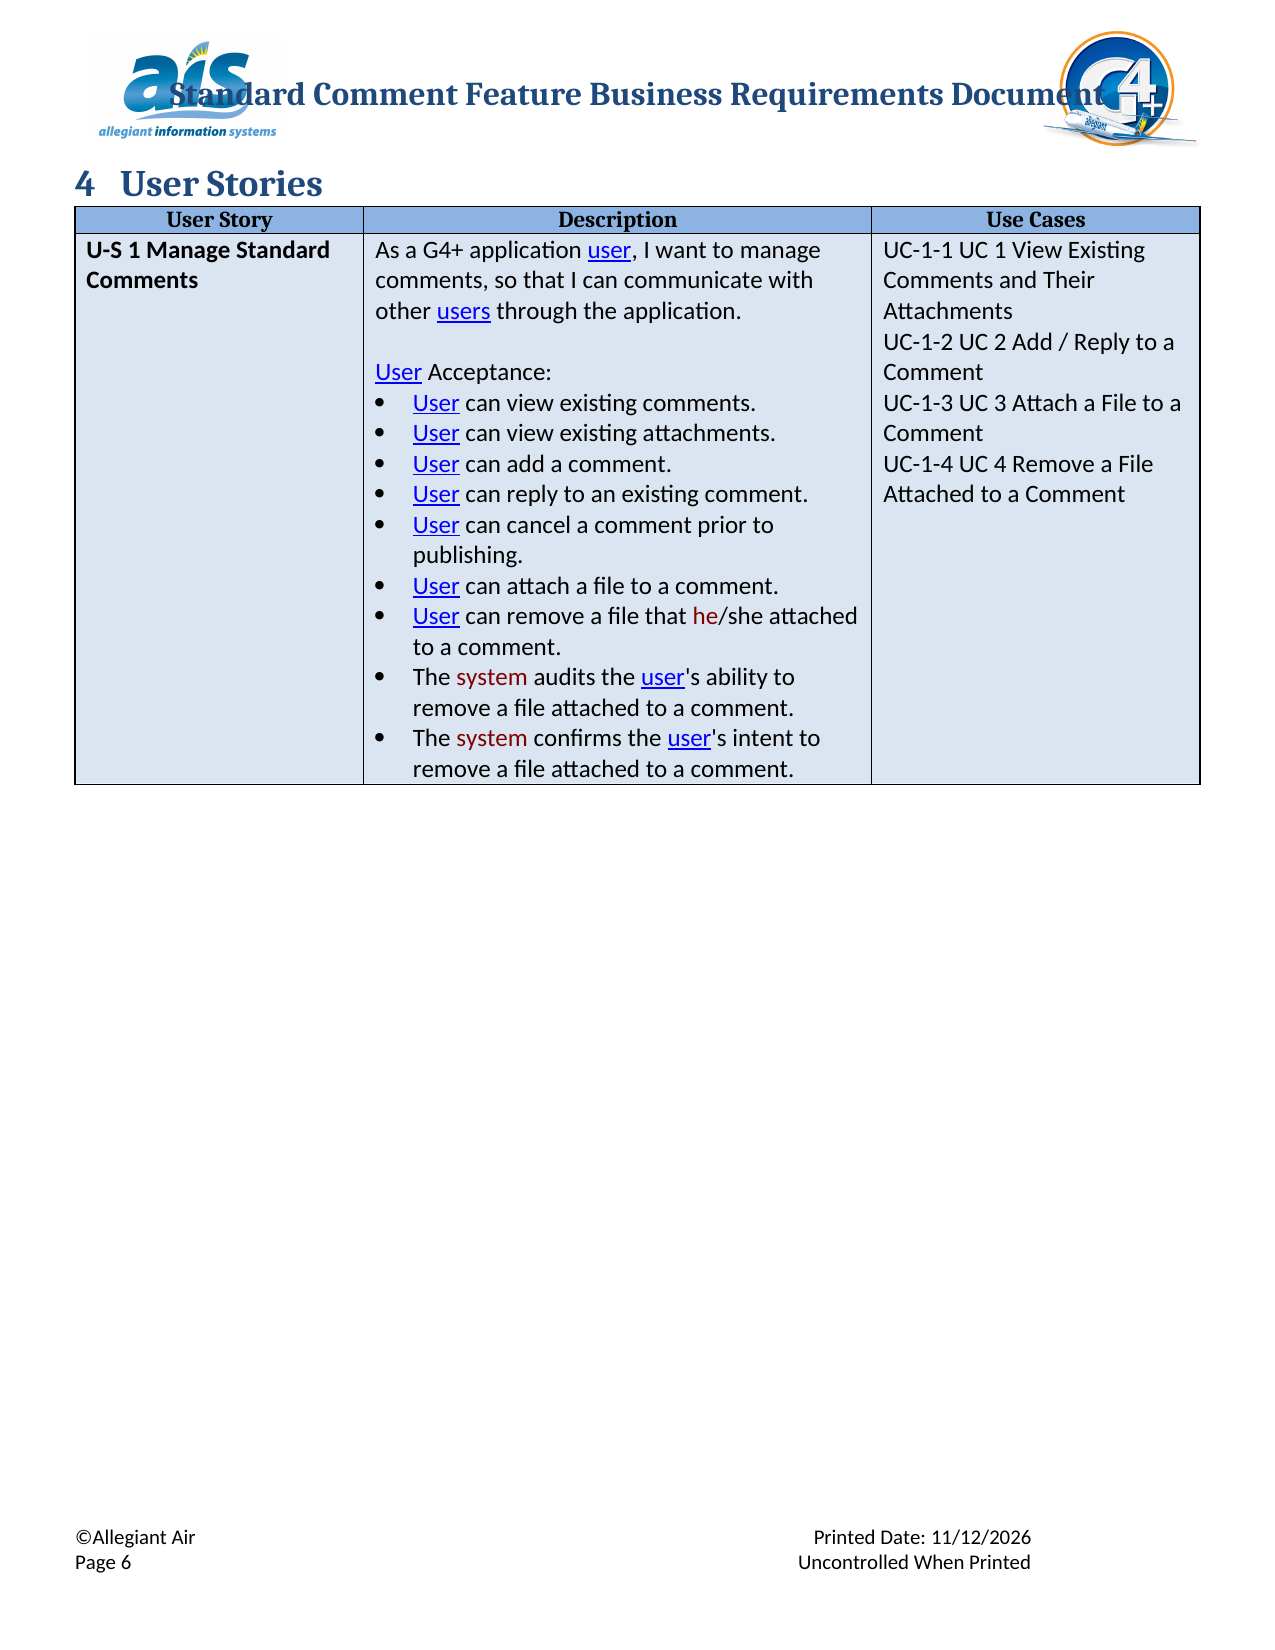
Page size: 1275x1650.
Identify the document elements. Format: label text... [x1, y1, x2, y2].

table_cell As a G4+ application user, I want to manage comments, so that I can communicate with other users through the application. User Acceptance: User can view existing comments. User can view existing attachments. User can add a comment. User can reply to an existing comment. User can cancel a comment prior to publishing. User can attach a file to a comment. User can remove a file that he/she attached to a comment. The system audits the user's ability to remove a file attached to a comment. The system confirms the user's intent to remove a file attached to a comment. [364, 234, 871, 783]
picture [1041, 26, 1199, 149]
table_cell U-S 1 Manage Standard Comments [76, 234, 363, 783]
table_header Use Cases [872, 207, 1199, 233]
subtitle User Stories [75, 162, 1200, 206]
table_header User Story [76, 207, 363, 233]
table_header Description [364, 207, 871, 233]
table_cell UC-1-1 UC 1 View Existing Comments and Their Attachments UC-1-2 UC 2 Add / Reply to a Comment UC-1-3 UC 3 Attach a File to a Comment UC-1-4 UC 4 Remove a File Attached to a Comment [872, 234, 1199, 783]
